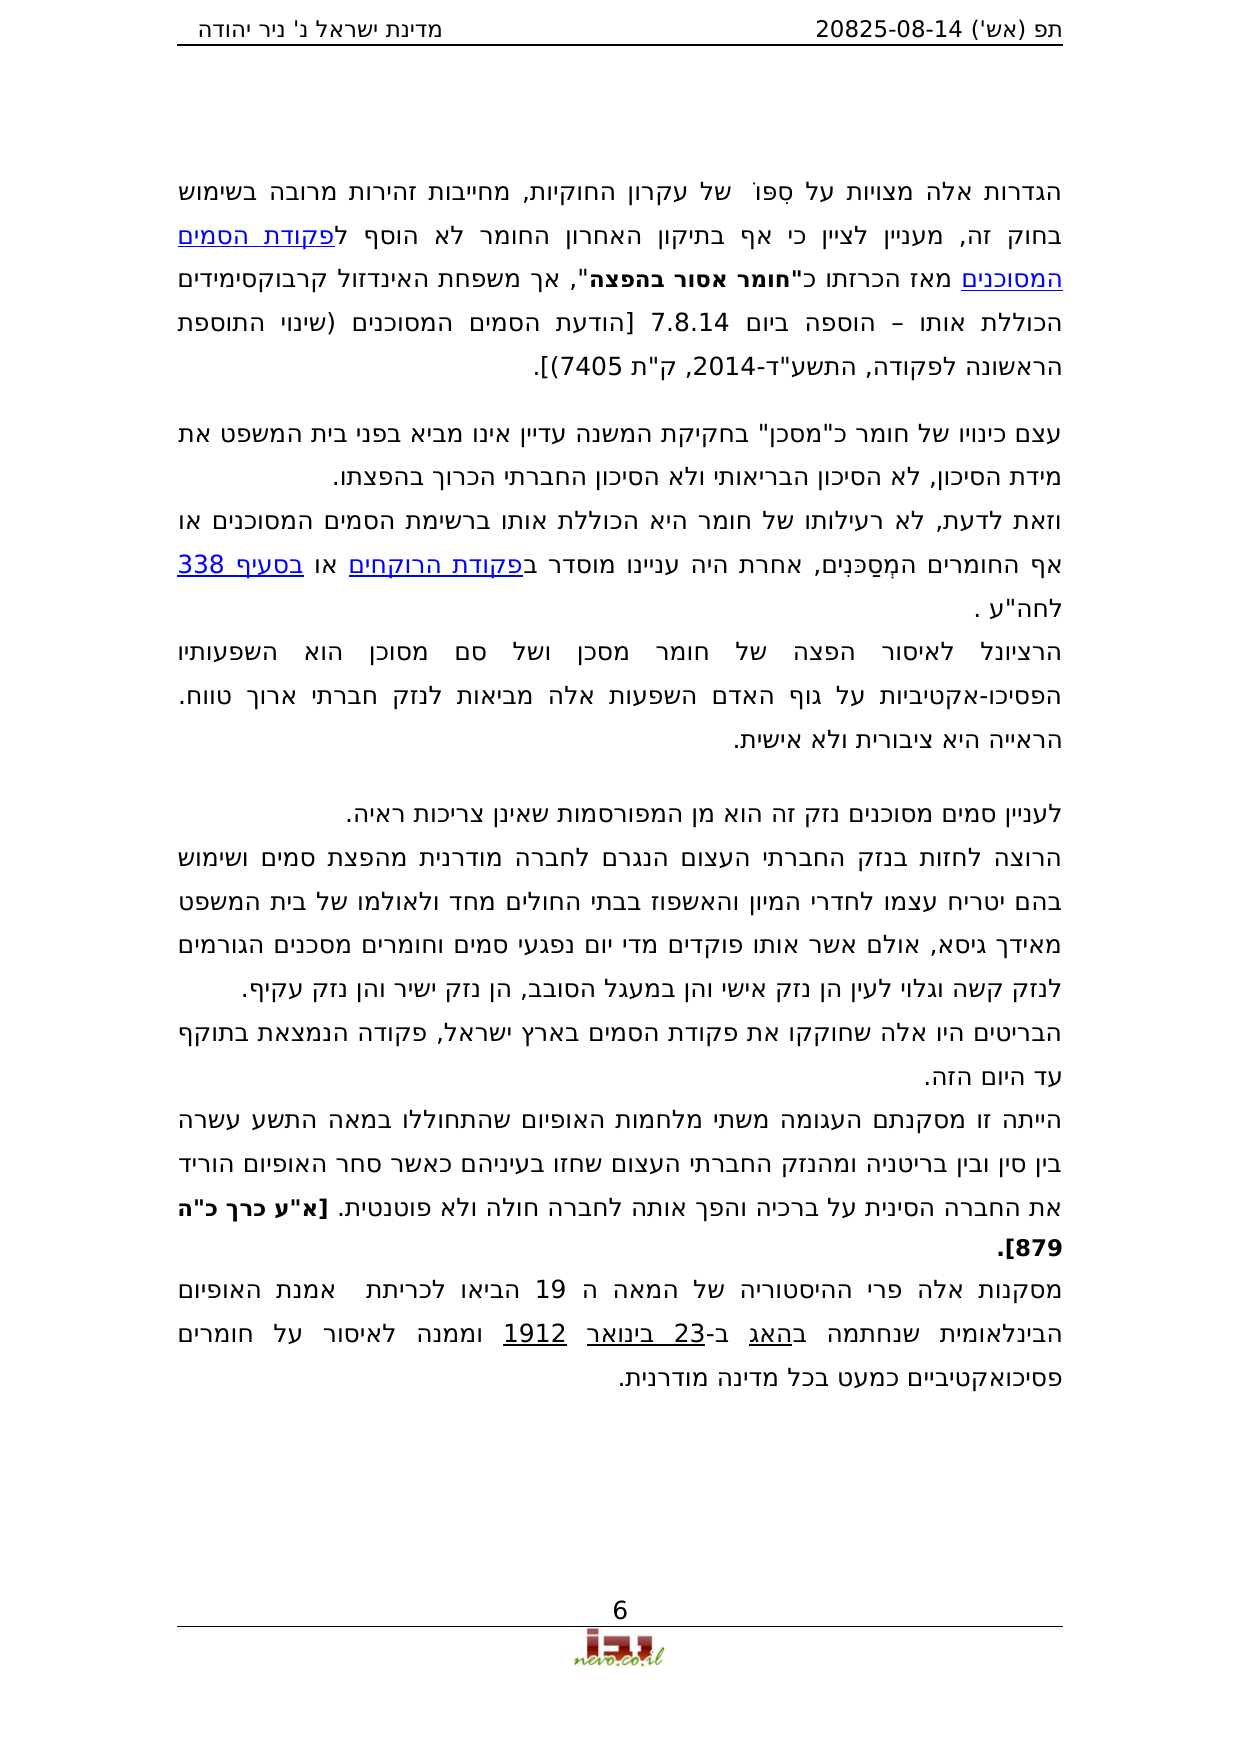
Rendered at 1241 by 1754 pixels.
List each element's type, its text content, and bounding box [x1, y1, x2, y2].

text מסקנות אלה פרי ההיסטוריה של המאה ה 19 הביאו לכריתת אמנת האופיום הבינלאומית שנחתמה בהאג ב-23 בינואר 1912 וממנה לאיסור על חומרים פסיכואקטיביים כמעט בכל מדינה מודרנית. [177, 1276, 1063, 1392]
text הרוצה לחזות בנזק החברתי העצום הנגרם לחברה מודרנית מהפצת סמים ושימוש בהם יטריח עצמו לחדרי המיון והאשפוז בבתי החולים מחד ולאולמו של בית המשפט מאידך גיסא, אולם אשר אותו פוקדים מדי יום נפגעי סמים וחומרים מסכנים הגורמים לנזק קשה וגלוי לעין הן נזק אישי והן במעגל הסובב, הן נזק ישיר והן נזק עקיף. [177, 843, 1063, 1003]
text עצם כינויו של חומר כ"מסכן" בחקיקת המשנה עדיין אינו מביא בפני בית המשפט את מידת הסיכון, לא הסיכון הבריאותי ולא הסיכון החברתי הכרוך בהפצתו. [177, 419, 1063, 492]
text הבריטים היו אלה שחוקקו את פקודת הסמים בארץ ישראל, פקודה הנמצאת בתוקף עד היום הזה. [177, 1018, 1063, 1091]
text הרציונל לאיסור הפצה של חומר מסכן ושל סם מסוכן הוא השפעותיו הפסיכו-אקטיביות על גוף האדם השפעות אלה מביאות לנזק חברתי ארוך טווח. הראייה היא ציבורית ולא אישית. [177, 638, 1063, 754]
text וזאת לדעת, לא רעילותו של חומר היא הכוללת אותו ברשימת הסמים המסוכנים או אף החומרים המְסַכּנִים, אחרת היה עניינו מוסדר בפקודת הרוקחים או בסעיף 338 לחה"ע . [177, 506, 1063, 623]
text הייתה זו מסקנתם העגומה משתי מלחמות האופיום שהתחוללו במאה התשע עשרה בין סין ובין בריטניה ומהנזק החברתי העצום שחזו בעיניהם כאשר סחר האופיום הוריד את החברה הסינית על ברכיה והפך אותה לחברה חולה ולא פוטנטית. [א"ע כרך כ"ה 879]. [177, 1106, 1063, 1262]
text לעניין סמים מסוכנים נזק זה הוא מן המפורסמות שאינן צריכות ראיה. [177, 799, 1063, 828]
picture [574, 1628, 666, 1667]
text הגדרות אלה מצויות על סִפּוֹ של עקרון החוקיות, מחייבות זהירות מרובה בשימוש בחוק זה, מעניין לציין כי אף בתיקון האחרון החומר לא הוסף לפקודת הסמים המסוכנים מאז הכרזתו כ"חומר אסור בהפצה", אך משפחת האינדזול קרבוקסימידים הכוללת אותו – הוספה ביום 7.8.14 [הודעת הסמים המסוכנים (שינוי התוספת הראשונה לפקודה, התשע"ד-2014, ק"ת 7405)]. [177, 177, 1063, 381]
